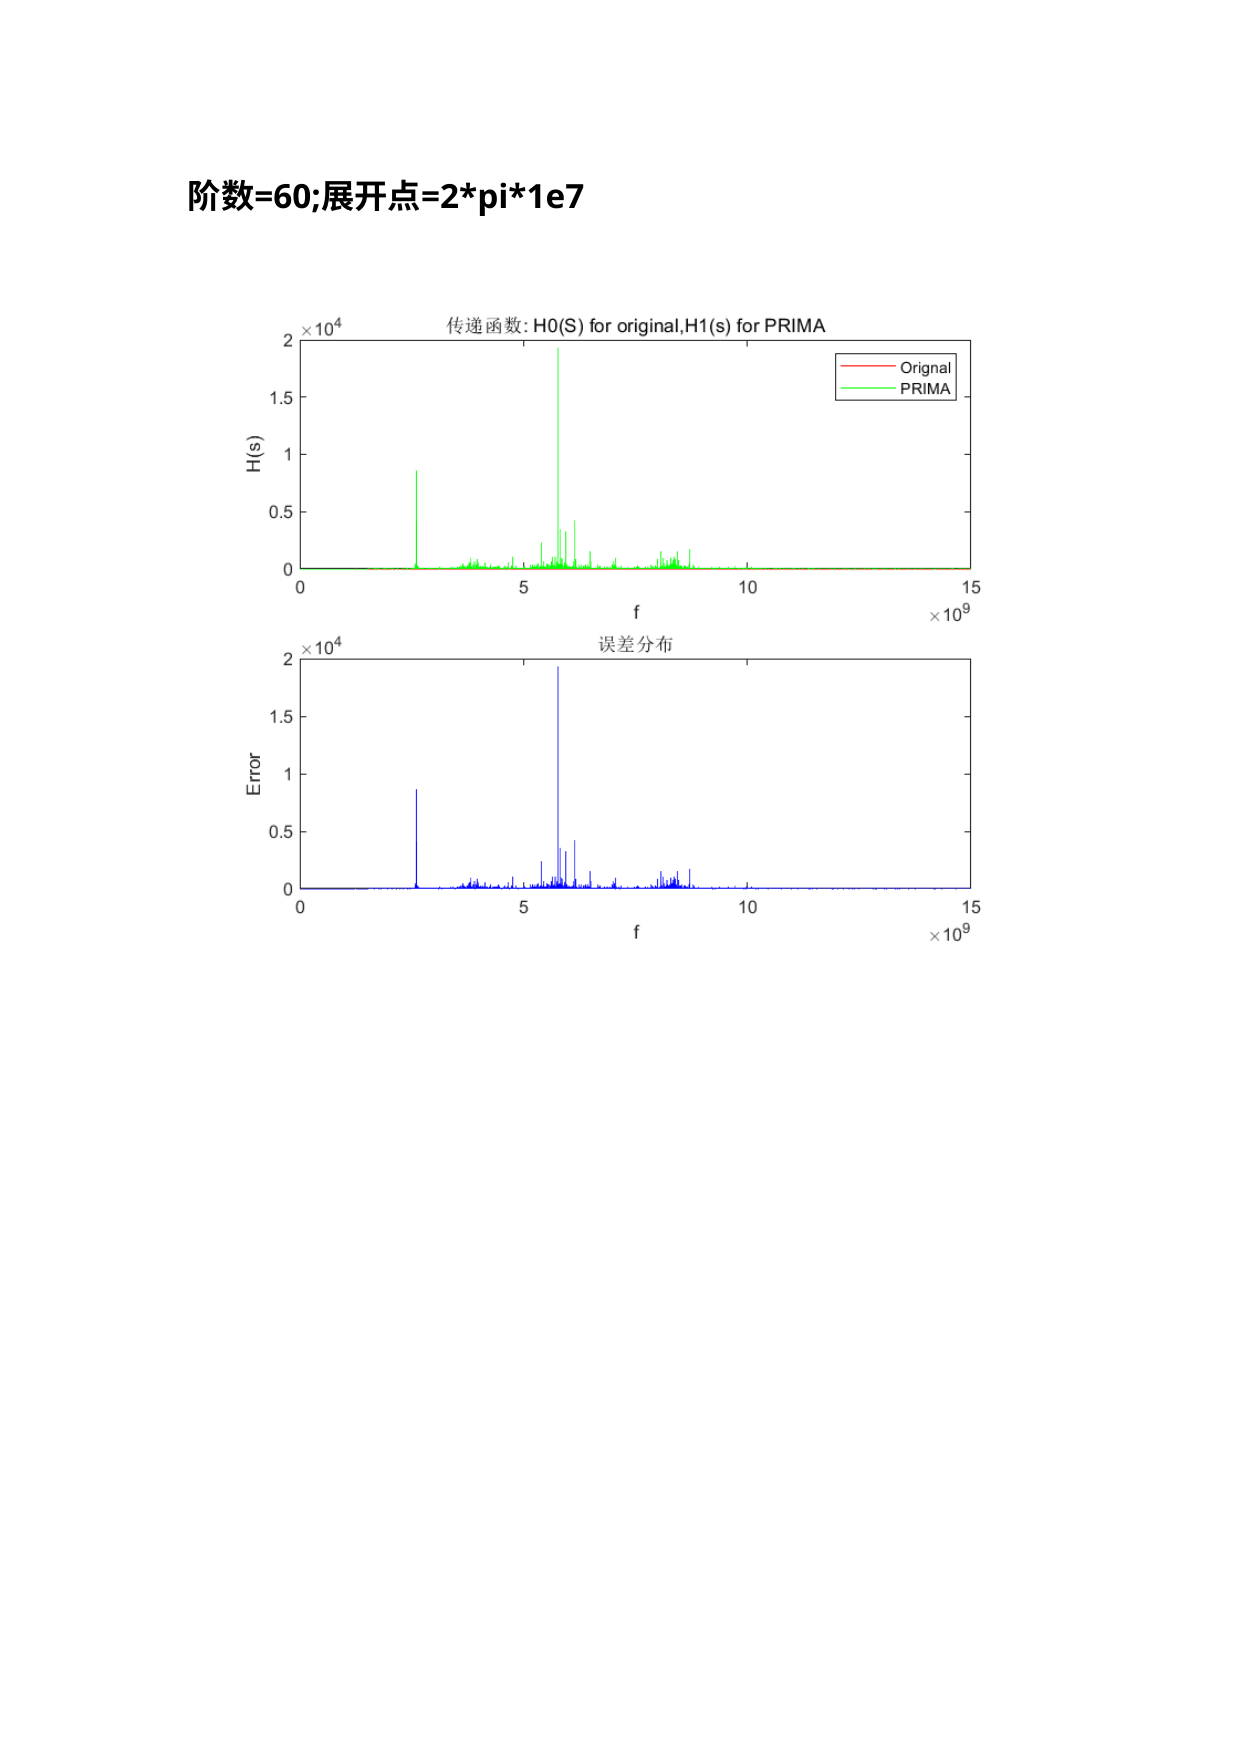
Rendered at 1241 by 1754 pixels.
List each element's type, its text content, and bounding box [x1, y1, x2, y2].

picture [187, 289, 1053, 963]
subtitle 阶数=60;展开点=2*pi*1e7 [187, 162, 1053, 227]
